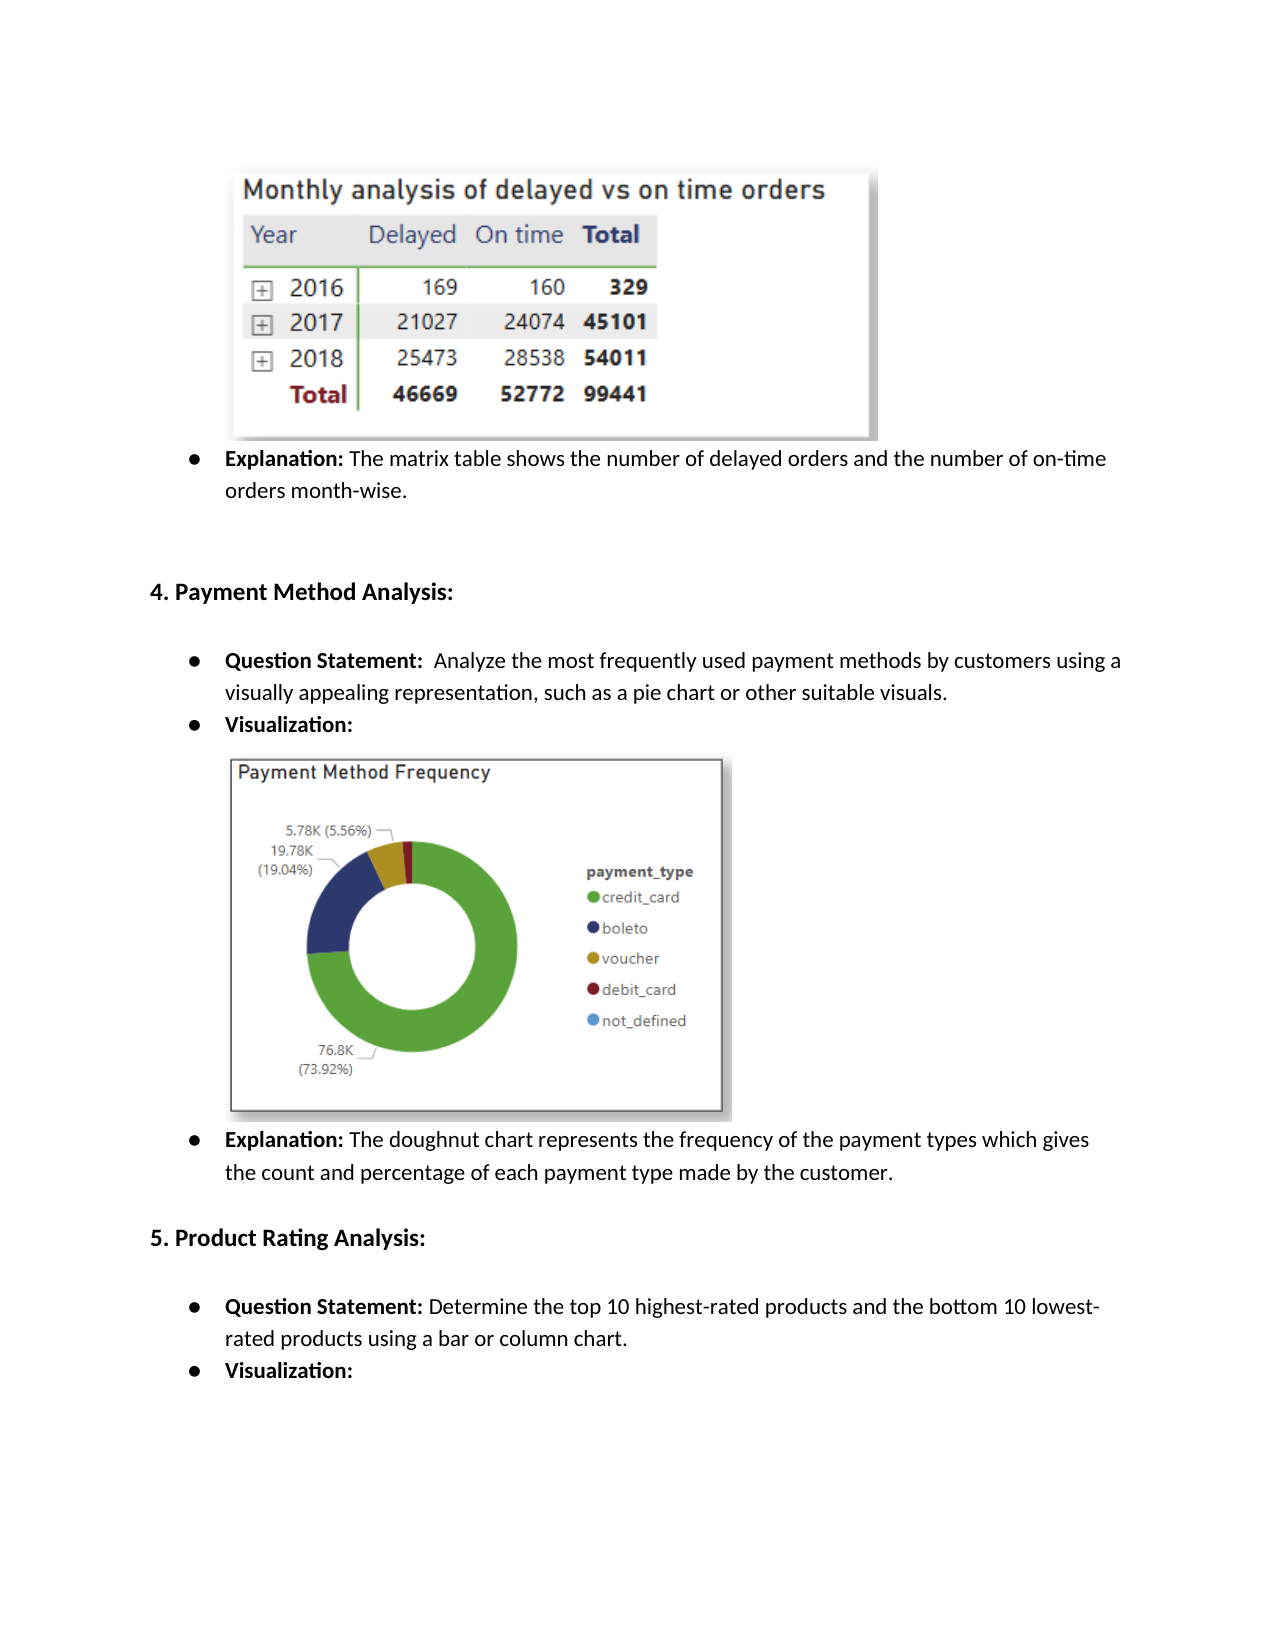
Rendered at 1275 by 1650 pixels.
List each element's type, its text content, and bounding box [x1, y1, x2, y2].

picture [225, 742, 733, 1122]
text 4. Payment Method Analysis: [150, 576, 1125, 607]
list Visualization: [187, 710, 1125, 738]
text 5. Product Rating Analysis: [150, 1222, 1125, 1253]
list Explanation: The matrix table shows the number of delayed orders and the number of on-time orders month-wise. [187, 444, 1125, 505]
list Question Statement: Determine the top 10 highest-rated products and the bottom 10 lowest-rated products using a bar or column chart. [187, 1292, 1125, 1352]
picture [225, 150, 879, 441]
list Question Statement: Analyze the most frequently used payment methods by customers using a visually appealing representation, such as a pie chart or other suitable visuals. [187, 646, 1125, 706]
list Visualization: [187, 1357, 1125, 1384]
list Explanation: The doughnut chart represents the frequency of the payment types which gives the count and percentage of each payment type made by the customer. [187, 1126, 1125, 1186]
